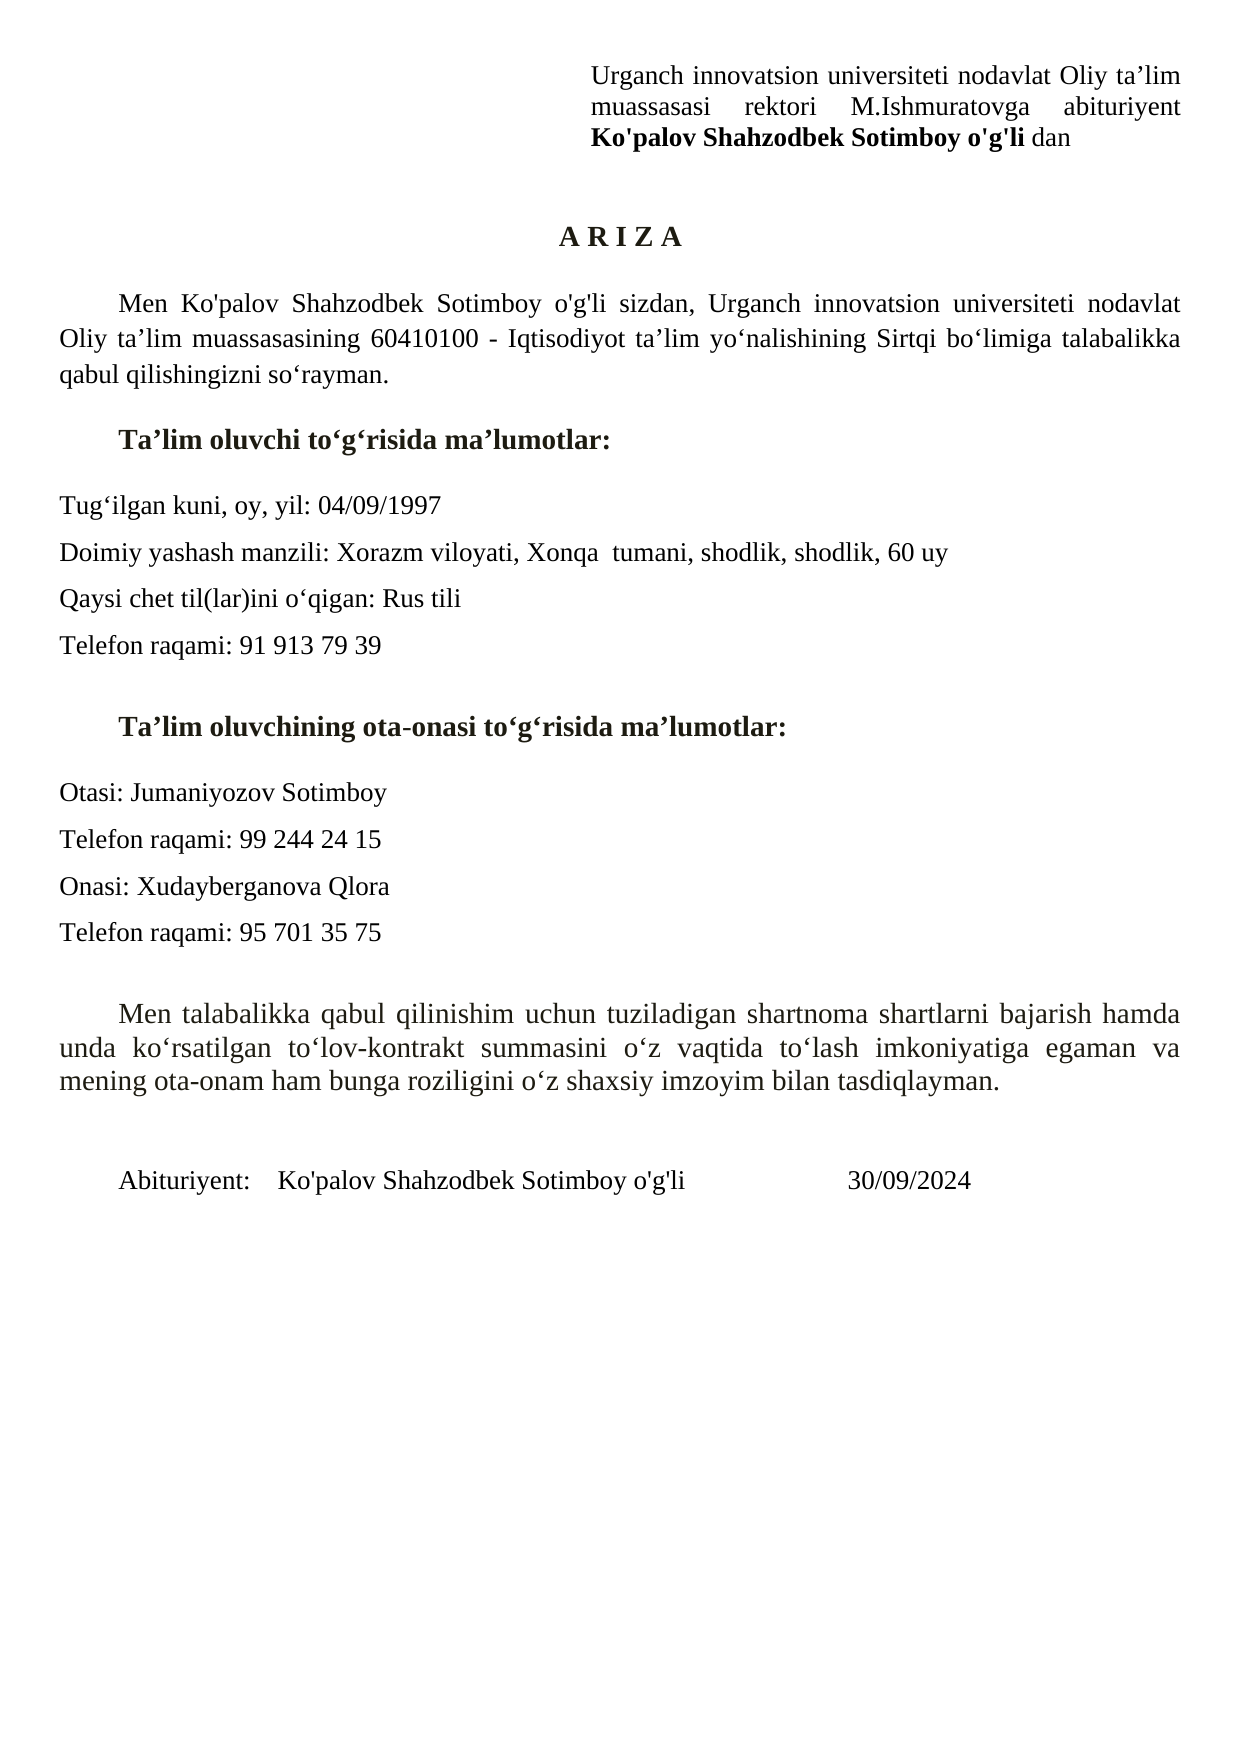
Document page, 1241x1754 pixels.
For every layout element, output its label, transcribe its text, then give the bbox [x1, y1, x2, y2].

text Urganch innovatsion universiteti nodavlat Oliy ta’lim muassasasi rektori M.Ishmuratovga abituriyent Ko'palov Shahzodbek Sotimboy o'g'li dan [591, 59, 1181, 152]
text Onasi: Xudayberganova Qlora [59, 869, 1181, 901]
text Ta’lim oluvchining ota-onasi to‘g‘risida ma’lumotlar: [59, 709, 1181, 743]
text Doimiy yashash manzili: Xorazm viloyati, Xonqa tumani, shodlik, shodlik, 60 uy [59, 536, 1181, 567]
text Telefon raqami: 95 701 35 75 [59, 916, 1181, 947]
text Otasi: Jumaniyozov Sotimboy [59, 776, 1181, 807]
text Tug‘ilgan kuni, oy, yil: 04/09/1997 [59, 489, 1181, 520]
text Men talabalikka qabul qilinishim uchun tuziladigan shartnoma shartlarni bajarish hamda unda ko‘rsatilgan to‘lov-kontrakt summasini o‘z vaqtida to‘lash imkoniyatiga egaman va mening ota-onam ham bunga roziligini oʻz shaxsiy imzoyim bilan tasdiqlayman. [59, 996, 1181, 1097]
text Men Ko'palov Shahzodbek Sotimboy o'g'li sizdan, Urganch innovatsion universiteti nodavlat Oliy ta’lim muassasasining 60410100 - Iqtisodiyot ta’lim yo‘nalishining Sirtqi bo‘limiga talabalikka qabul qilishingizni so‘rayman. [59, 287, 1181, 389]
text Qaysi chet til(lar)ini o‘qigan: Rus tili [59, 582, 1181, 613]
text Ta’lim oluvchi to‘g‘risida ma’lumotlar: [59, 422, 1181, 455]
text Telefon raqami: 99 244 24 15 [59, 823, 1181, 854]
text Abituriyent: Ko'palov Shahzodbek Sotimboy o'g'li 30/09/2024 [59, 1164, 1181, 1195]
text Telefon raqami: 91 913 79 39 [59, 629, 1181, 660]
text A R I Z A [59, 219, 1181, 253]
